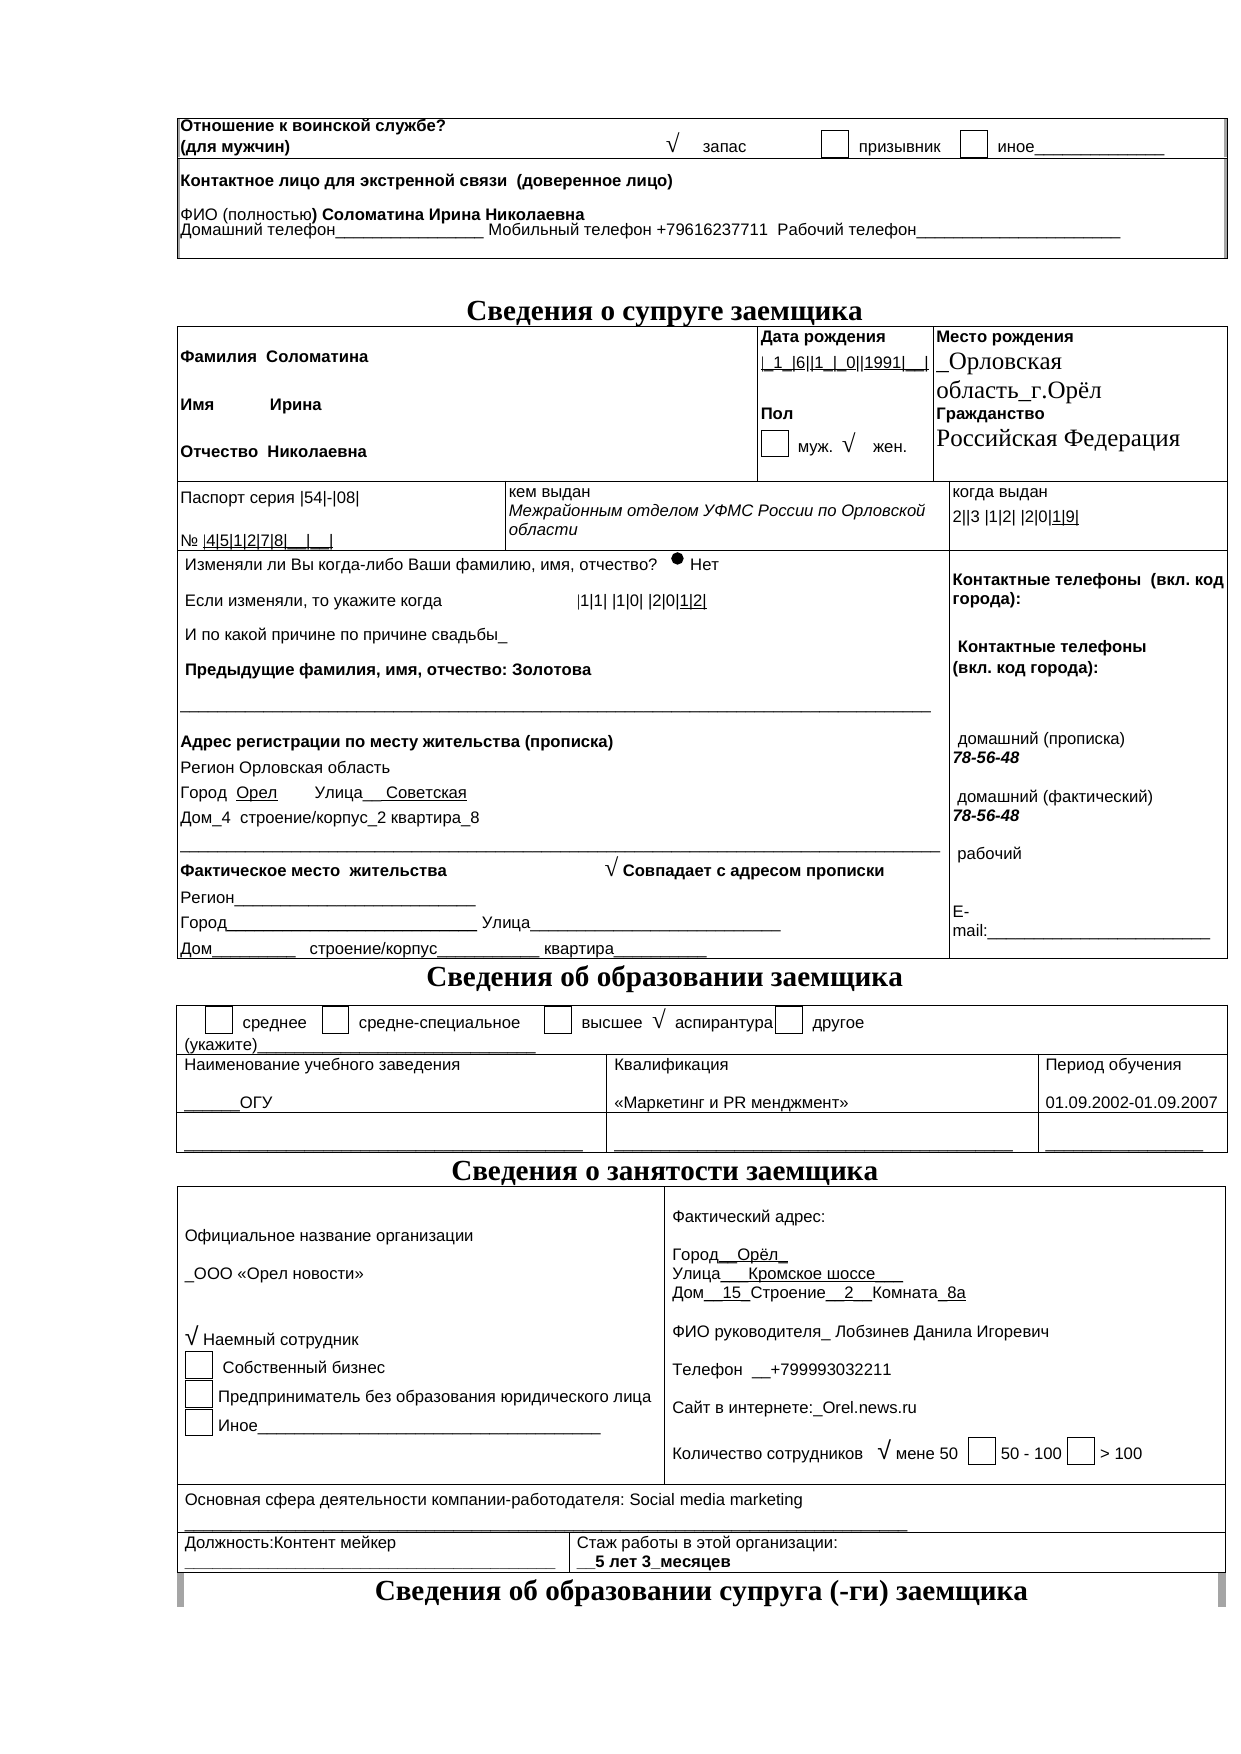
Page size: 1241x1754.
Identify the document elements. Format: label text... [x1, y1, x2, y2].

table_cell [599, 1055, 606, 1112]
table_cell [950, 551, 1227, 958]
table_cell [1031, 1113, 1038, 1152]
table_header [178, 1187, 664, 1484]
text Сведения о занятости заемщика [177, 1153, 1152, 1186]
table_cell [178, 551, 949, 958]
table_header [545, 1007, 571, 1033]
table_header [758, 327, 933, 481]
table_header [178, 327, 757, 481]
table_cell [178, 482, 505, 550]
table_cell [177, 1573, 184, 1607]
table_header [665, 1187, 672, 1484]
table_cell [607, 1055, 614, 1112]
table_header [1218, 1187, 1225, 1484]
text Сведения о супруге заемщика [177, 293, 1152, 326]
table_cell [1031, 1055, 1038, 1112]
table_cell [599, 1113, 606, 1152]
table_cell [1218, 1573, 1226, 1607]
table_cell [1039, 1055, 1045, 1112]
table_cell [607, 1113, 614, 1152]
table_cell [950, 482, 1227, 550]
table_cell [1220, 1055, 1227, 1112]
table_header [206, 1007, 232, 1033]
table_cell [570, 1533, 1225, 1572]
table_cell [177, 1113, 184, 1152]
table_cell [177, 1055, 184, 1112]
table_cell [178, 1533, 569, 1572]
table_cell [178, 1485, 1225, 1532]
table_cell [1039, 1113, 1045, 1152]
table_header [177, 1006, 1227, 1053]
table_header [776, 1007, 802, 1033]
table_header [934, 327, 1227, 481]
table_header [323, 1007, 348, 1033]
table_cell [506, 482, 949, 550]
text Сведения об образовании заемщика [177, 959, 1152, 992]
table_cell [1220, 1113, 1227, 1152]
